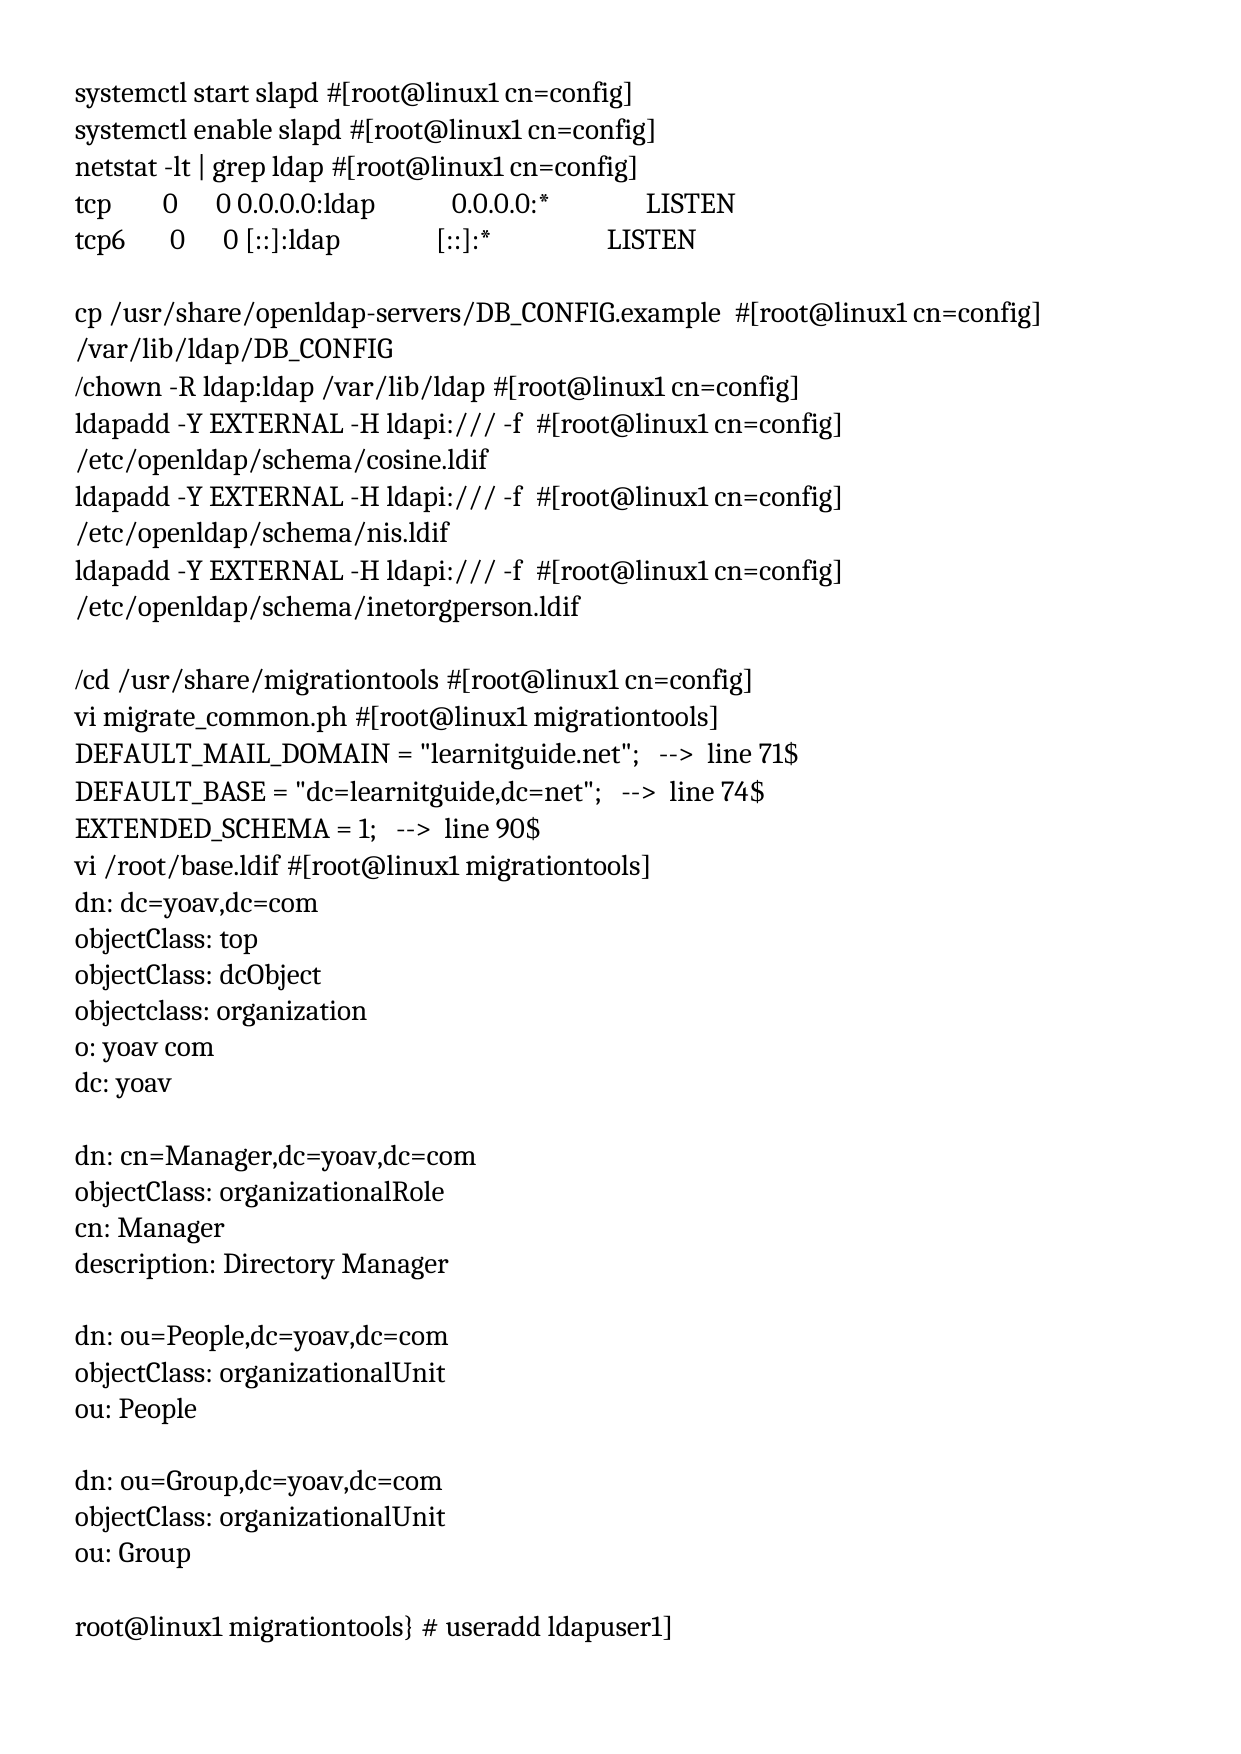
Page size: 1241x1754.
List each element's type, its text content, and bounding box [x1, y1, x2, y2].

text dc: yoav [75, 1067, 1165, 1100]
text cn: Manager [75, 1211, 1165, 1245]
text dn: ou=People,dc=yoav,dc=com [75, 1319, 1165, 1353]
text [root@linux1 cn=config]# systemctl start slapd [75, 75, 1165, 109]
text [root@linux1 cn=config]# cp /usr/share/openldap-servers/DB_CONFIG.example /var/lib/ldap/DB_CONFIG [75, 295, 1165, 366]
text ou: People [75, 1392, 1165, 1425]
text $DEFAULT_BASE = "dc=learnitguide,dc=net"; --> line 74 [75, 774, 1165, 808]
text $EXTENDED_SCHEMA = 1; --> line 90 [75, 811, 1165, 846]
text [root@linux1 cn=config]# ldapadd -Y EXTERNAL -H ldapi:/// -f /etc/openldap/schema/cosine.ldif [75, 406, 1165, 477]
text dn: ou=Group,dc=yoav,dc=com [75, 1464, 1165, 1498]
text tcp6 0 0 [::]:ldap [::]:* LISTEN [75, 223, 1165, 257]
text dn: dc=yoav,dc=com [75, 886, 1165, 919]
text objectclass: organization [75, 994, 1165, 1028]
text tcp 0 0 0.0.0.0:ldap 0.0.0.0:* LISTEN [75, 187, 1165, 220]
text objectClass: dcObject [75, 958, 1165, 992]
text [root@linux1 migrationtools]# vi migrate_common.ph [75, 699, 1165, 734]
text [root@linux1 migrationtools} # useradd ldapuser1 [75, 1609, 1165, 1643]
text o: yoav com [75, 1030, 1165, 1064]
text [root@linux1 cn=config]# ldapadd -Y EXTERNAL -H ldapi:/// -f /etc/openldap/schema/inetorgperson.ldif [75, 553, 1165, 623]
text dn: cn=Manager,dc=yoav,dc=com [75, 1139, 1165, 1172]
text [root@linux1 cn=config]# netstat -lt | grep ldap [75, 149, 1165, 184]
text objectClass: top [75, 922, 1165, 956]
text [root@linux1 cn=config]# cd /usr/share/migrationtools/ [75, 662, 1165, 697]
text [root@linux1 migrationtools]# vi /root/base.ldif [75, 848, 1165, 883]
text objectClass: organizationalUnit [75, 1356, 1165, 1389]
text [root@linux1 cn=config]# systemctl enable slapd [75, 112, 1165, 147]
text [root@linux1 cn=config]# ldapadd -Y EXTERNAL -H ldapi:/// -f /etc/openldap/schema/nis.ldif [75, 479, 1165, 550]
text objectClass: organizationalRole [75, 1175, 1165, 1208]
text [root@linux1 cn=config]# chown -R ldap:ldap /var/lib/ldap/ [75, 369, 1165, 403]
text $DEFAULT_MAIL_DOMAIN = "learnitguide.net"; --> line 71 [75, 737, 1165, 771]
text description: Directory Manager [75, 1247, 1165, 1281]
text ou: Group [75, 1536, 1165, 1570]
text objectClass: organizationalUnit [75, 1500, 1165, 1534]
